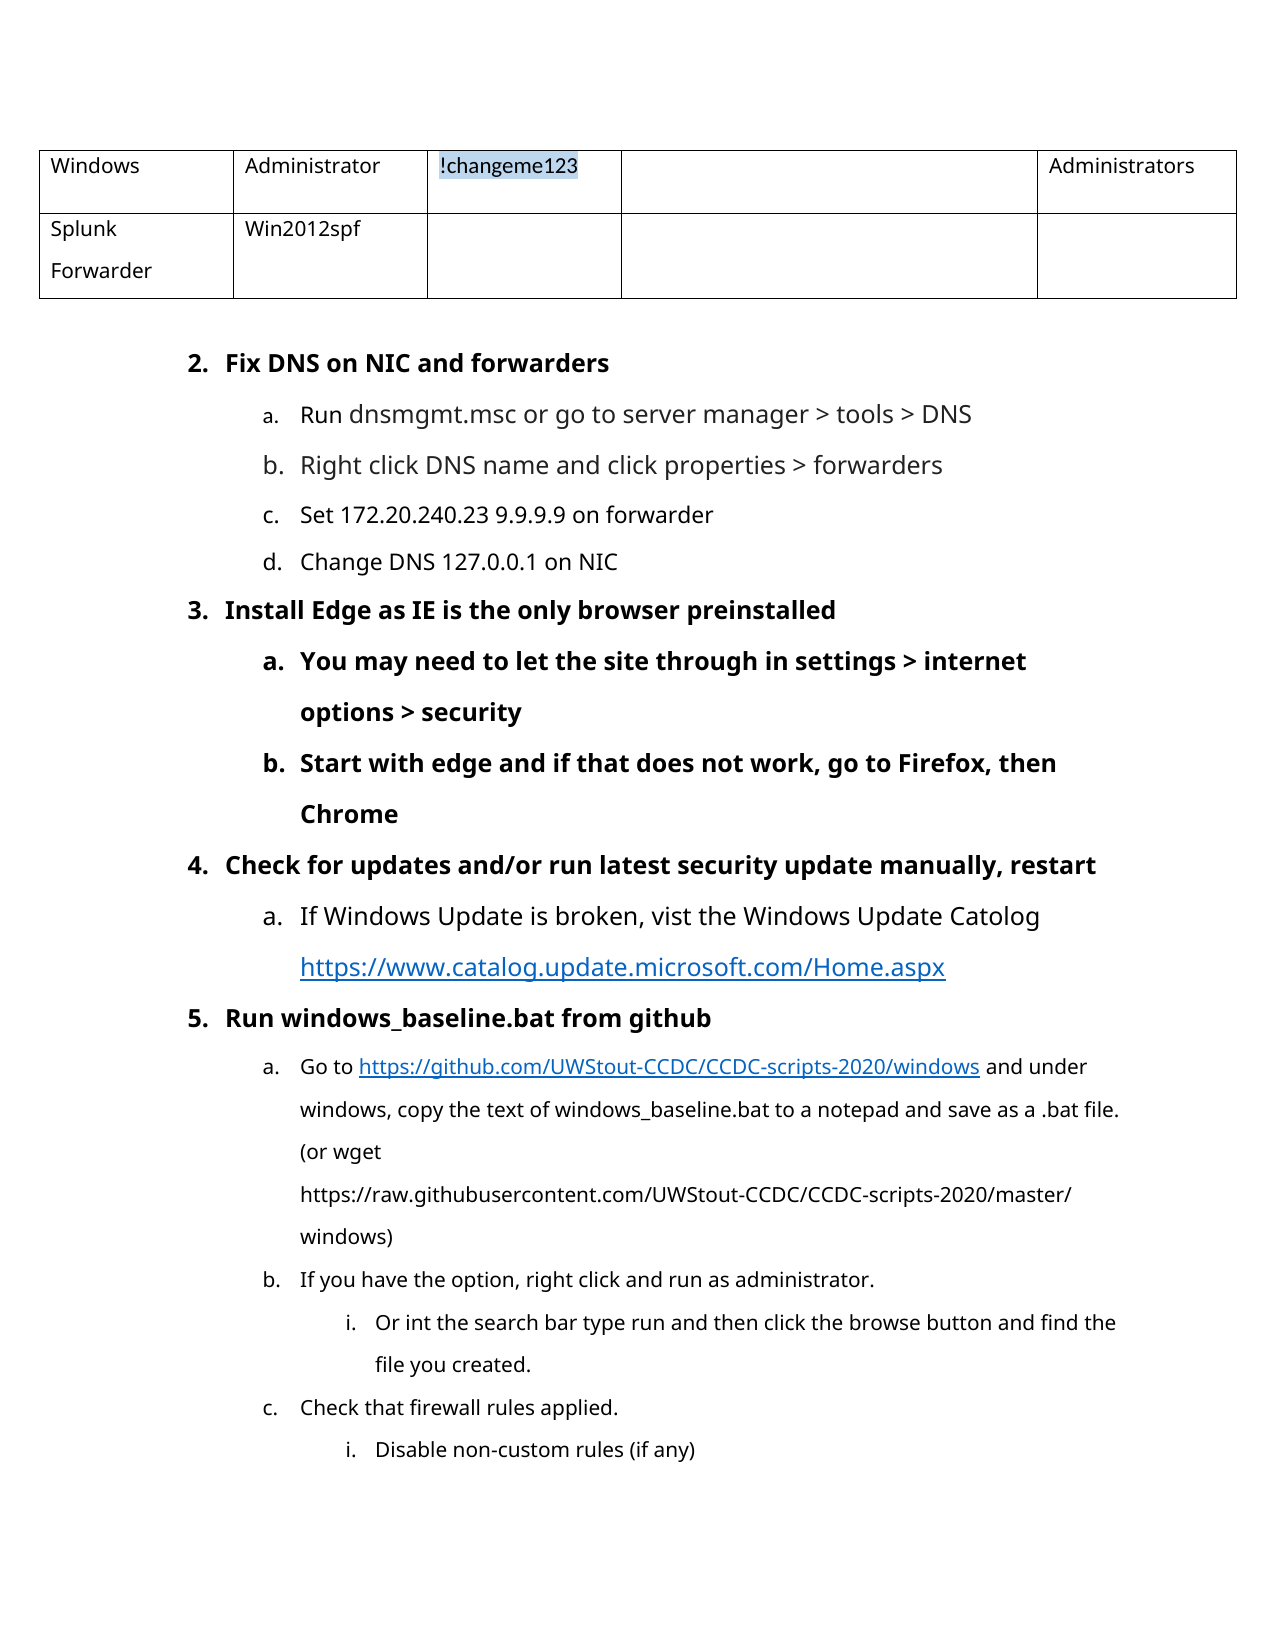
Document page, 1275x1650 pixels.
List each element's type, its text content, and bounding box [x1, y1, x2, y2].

table_cell Win2012spf [234, 214, 427, 298]
list Check that firewall rules applied. [262, 1393, 1125, 1421]
list Run dnsmgmt.msc or go to server manager > tools > DNS [262, 397, 1125, 431]
list You may need to let the site through in settings > internet options > security [262, 644, 1125, 729]
table_cell [622, 214, 1037, 298]
list Install Edge as IE is the only browser preinstalled [187, 593, 1125, 627]
list Go to https://github.com/UWStout-CCDC/CCDC-scripts-2020/windows and under windows, copy the text of windows_baseline.bat to a notepad and save as a .bat file. (or wget https://raw.githubusercontent.com/UWStout-CCDC/CCDC-scripts-2020/master/windows) [262, 1052, 1125, 1251]
table_cell Administrators [1038, 151, 1236, 213]
list If Windows Update is broken, vist the Windows Update Catolog https://www.catalog.update.microsoft.com/Home.aspx [262, 899, 1125, 984]
table_cell !changeme123 [428, 151, 621, 213]
table_cell [622, 151, 1037, 213]
table_cell Splunk Forwarder [40, 214, 233, 298]
table_cell Administrator [234, 151, 427, 213]
list Right click DNS name and click properties > forwarders [262, 448, 1125, 482]
list Start with edge and if that does not work, go to Firefox, then Chrome [262, 746, 1125, 831]
table_cell [1038, 214, 1236, 298]
list Change DNS 127.0.0.1 on NIC [262, 546, 1125, 577]
list Or int the search bar type run and then click the browse button and find the file you created. [356, 1308, 1125, 1379]
list Disable non-custom rules (if any) [356, 1436, 1125, 1464]
table_cell Windows [40, 151, 233, 213]
list Set 172.20.240.23 9.9.9.9 on forwarder [262, 499, 1125, 530]
list Check for updates and/or run latest security update manually, restart [187, 848, 1125, 882]
list Run windows_baseline.bat from github [187, 1001, 1125, 1035]
list Fix DNS on NIC and forwarders [187, 346, 1125, 380]
table_cell [428, 214, 621, 298]
list If you have the option, right click and run as administrator. [262, 1265, 1125, 1293]
